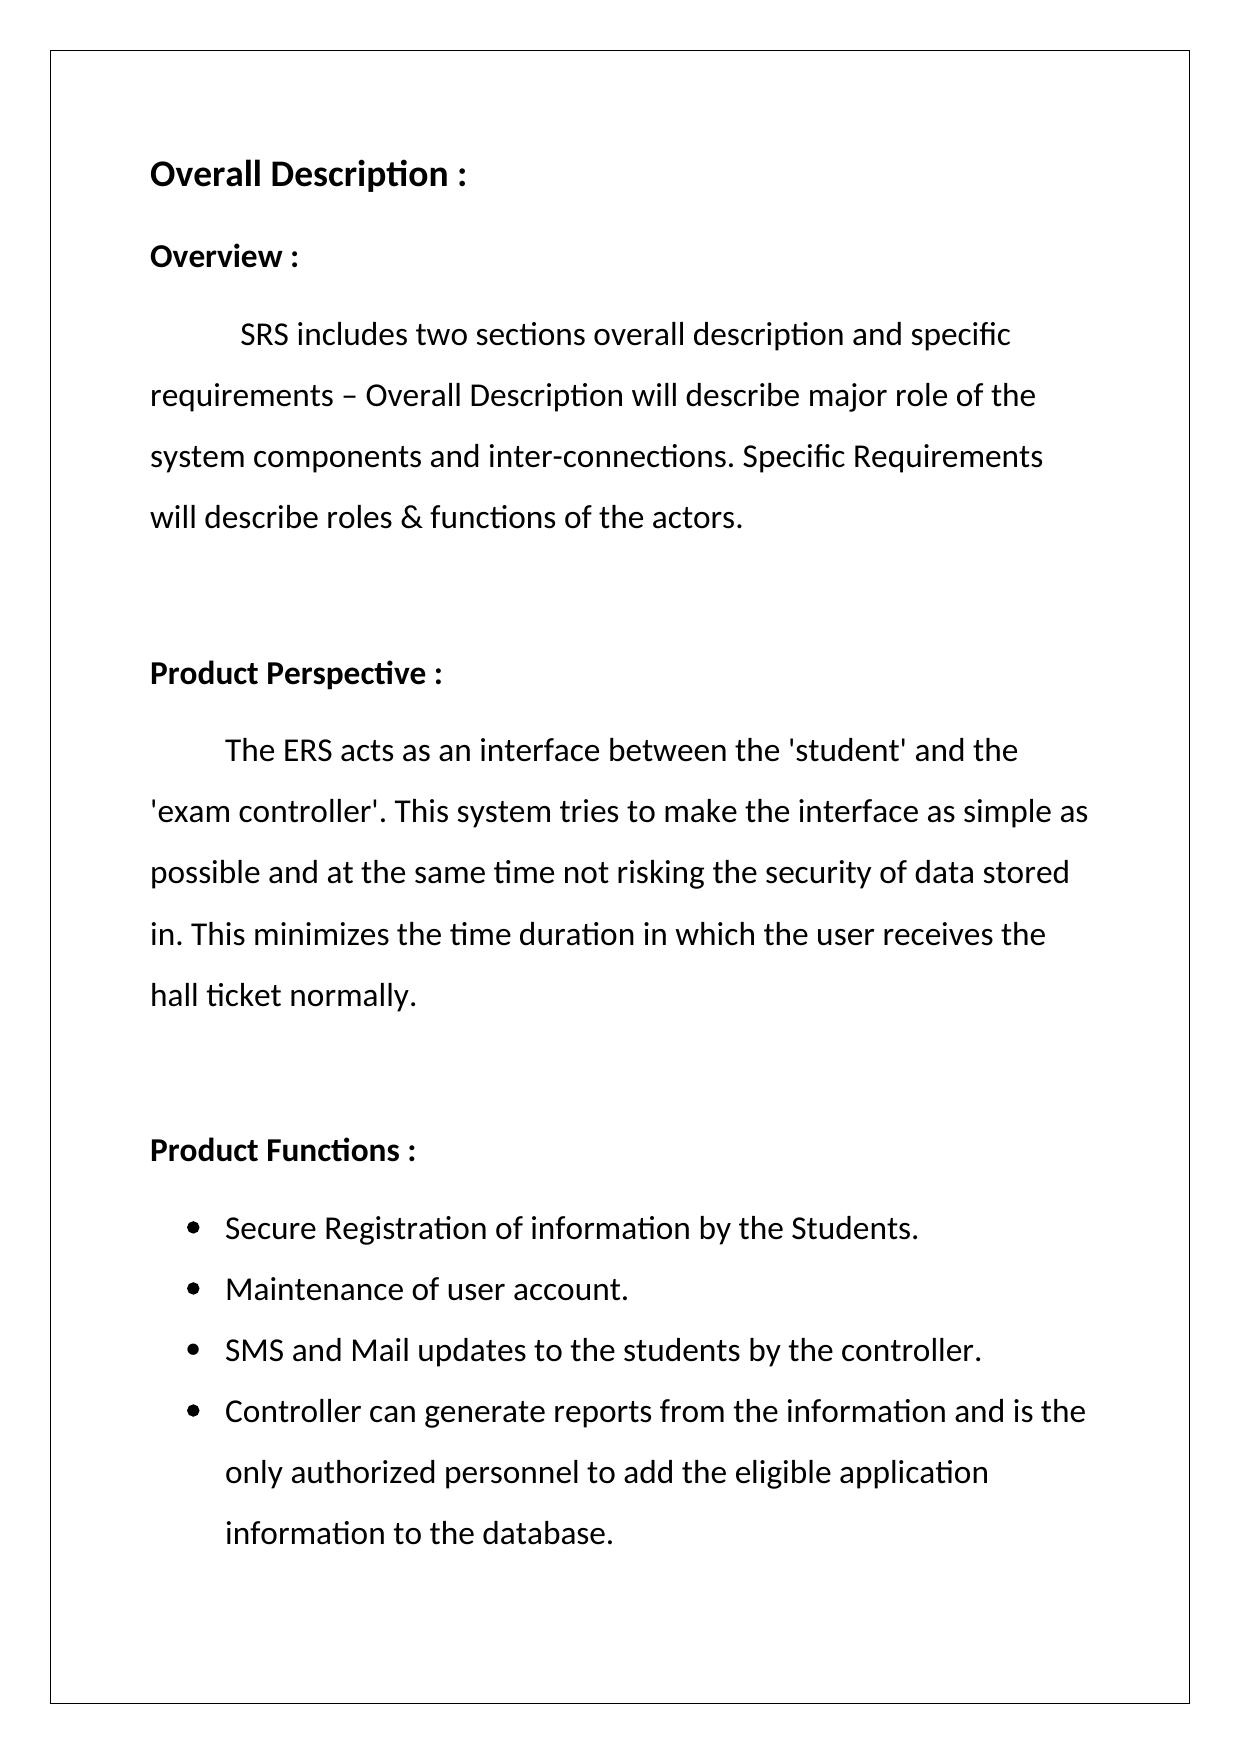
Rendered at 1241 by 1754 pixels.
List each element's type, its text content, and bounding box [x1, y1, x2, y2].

text Product Perspective : [150, 652, 1090, 692]
list Secure Registration of information by the Students. [187, 1207, 1090, 1247]
list SMS and Mail updates to the students by the controller. [187, 1329, 1090, 1369]
list Maintenance of user account. [187, 1268, 1090, 1308]
text Overall Description : [150, 150, 1090, 196]
list Controller can generate reports from the information and is the only authorized personnel to add the eligible application information to the database. [187, 1390, 1090, 1553]
text Overview : [150, 235, 1090, 276]
text Product Functions : [150, 1129, 1090, 1170]
text The ERS acts as an interface between the 'student' and the 'exam controller'. This system tries to make the interface as simple as possible and at the same time not risking the security of data stored in. This minimizes the time duration in which the user receives the hall ticket normally. [150, 729, 1090, 1014]
text SRS includes two sections overall description and specific requirements – Overall Description will describe major role of the system components and inter-connections. Specific Requirements will describe roles & functions of the actors. [150, 313, 1090, 537]
